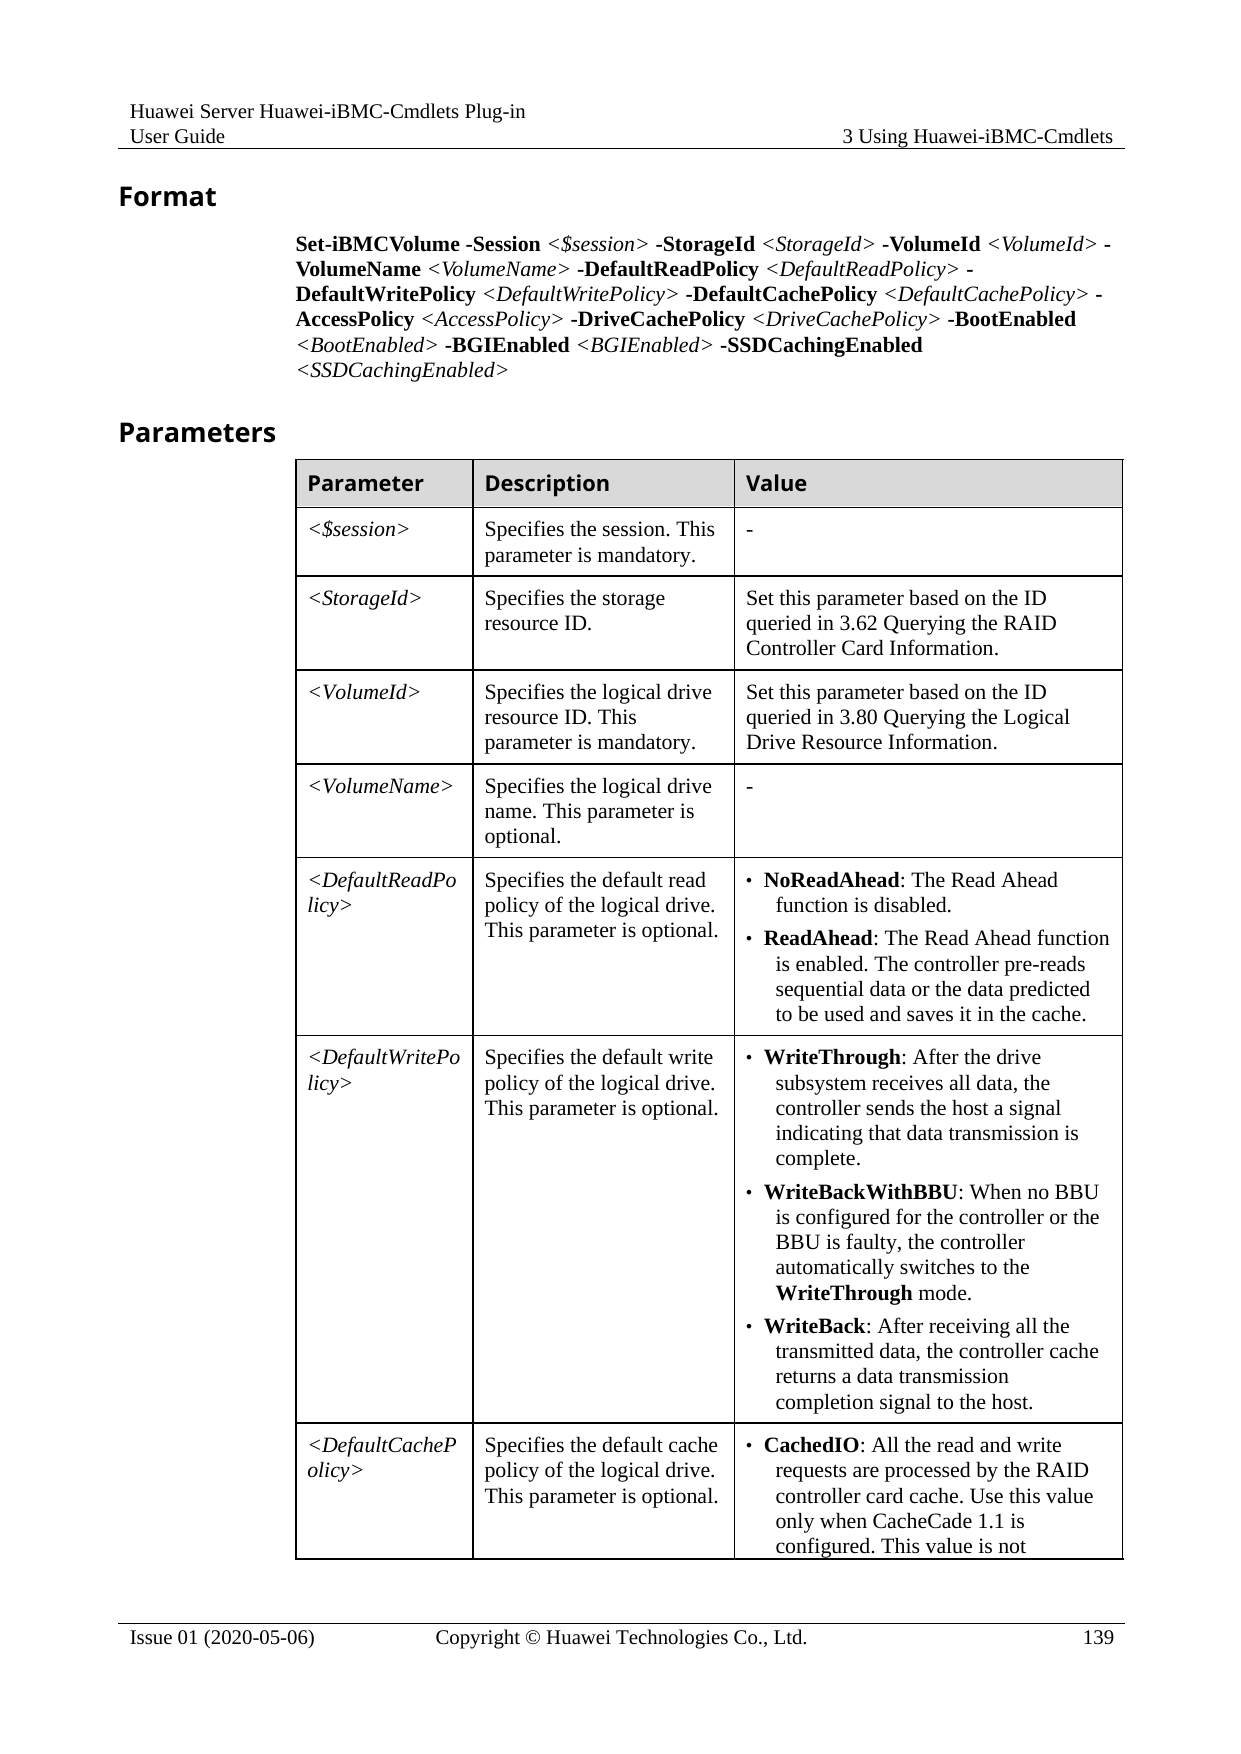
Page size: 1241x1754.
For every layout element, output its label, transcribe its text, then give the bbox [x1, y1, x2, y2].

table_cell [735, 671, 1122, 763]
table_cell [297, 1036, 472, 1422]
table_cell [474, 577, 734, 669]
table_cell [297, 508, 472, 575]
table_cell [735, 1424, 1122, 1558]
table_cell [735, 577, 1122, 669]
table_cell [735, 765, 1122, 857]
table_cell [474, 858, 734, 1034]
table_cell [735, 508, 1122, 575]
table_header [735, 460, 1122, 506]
text Parameters [118, 413, 1122, 450]
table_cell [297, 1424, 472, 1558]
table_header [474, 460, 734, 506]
text Set-iBMCVolume -Session <$session> -StorageId <StorageId> -VolumeId <VolumeId> -VolumeName <VolumeName> -DefaultReadPolicy <DefaultReadPolicy> -DefaultWritePolicy <DefaultWritePolicy> -DefaultCachePolicy <DefaultCachePolicy> -AccessPolicy <AccessPolicy> -DriveCachePolicy <DriveCachePolicy> -BootEnabled <BootEnabled> -BGIEnabled <BGIEnabled> -SSDCachingEnabled <SSDCachingEnabled> [295, 231, 1122, 382]
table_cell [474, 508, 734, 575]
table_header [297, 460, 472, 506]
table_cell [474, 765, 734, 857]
text Format [118, 177, 1122, 214]
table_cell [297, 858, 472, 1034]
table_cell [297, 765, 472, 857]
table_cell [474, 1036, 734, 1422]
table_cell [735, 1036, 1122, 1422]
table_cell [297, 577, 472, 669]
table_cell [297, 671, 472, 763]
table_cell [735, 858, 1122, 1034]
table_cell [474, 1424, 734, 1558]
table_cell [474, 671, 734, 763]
